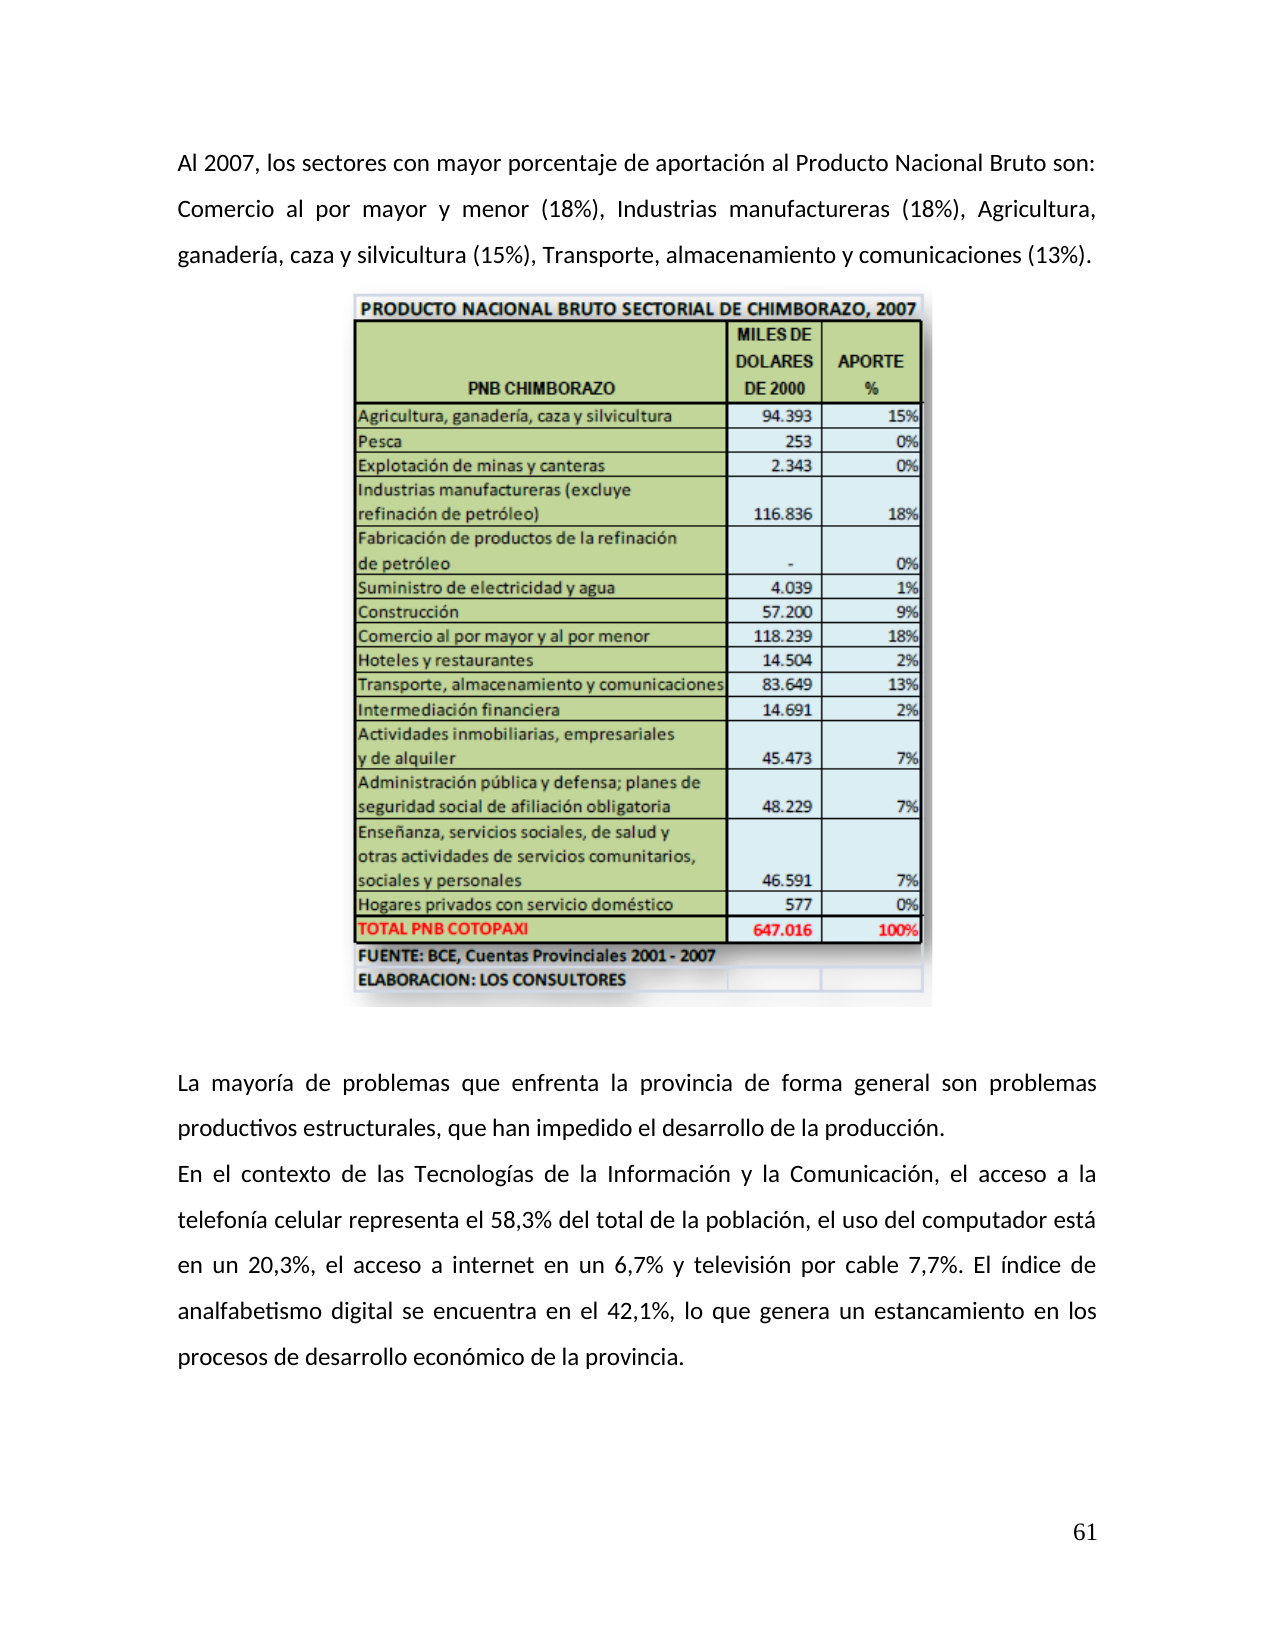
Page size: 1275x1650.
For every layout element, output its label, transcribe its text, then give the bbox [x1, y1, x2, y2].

picture [342, 284, 933, 1007]
text En el contexto de las Tecnologías de la Información y la Comunicación, el acceso a la telefonía celular representa el 58,3% del total de la población, el uso del computador está en un 20,3%, el acceso a internet en un 6,7% y televisión por cable 7,7%. El índice de analfabetismo digital se encuentra en el 42,1%, lo que genera un estancamiento en los procesos de desarrollo económico de la provincia. [177, 1158, 1098, 1372]
text Al 2007, los sectores con mayor porcentaje de aportación al Producto Nacional Bruto son: Comercio al por mayor y menor (18%), Industrias manufactureras (18%), Agricultura, ganadería, caza y silvicultura (15%), Transporte, almacenamiento y comunicaciones (13%). [177, 148, 1098, 269]
text La mayoría de problemas que enfrenta la provincia de forma general son problemas productivos estructurales, que han impedido el desarrollo de la producción. [177, 1067, 1098, 1143]
